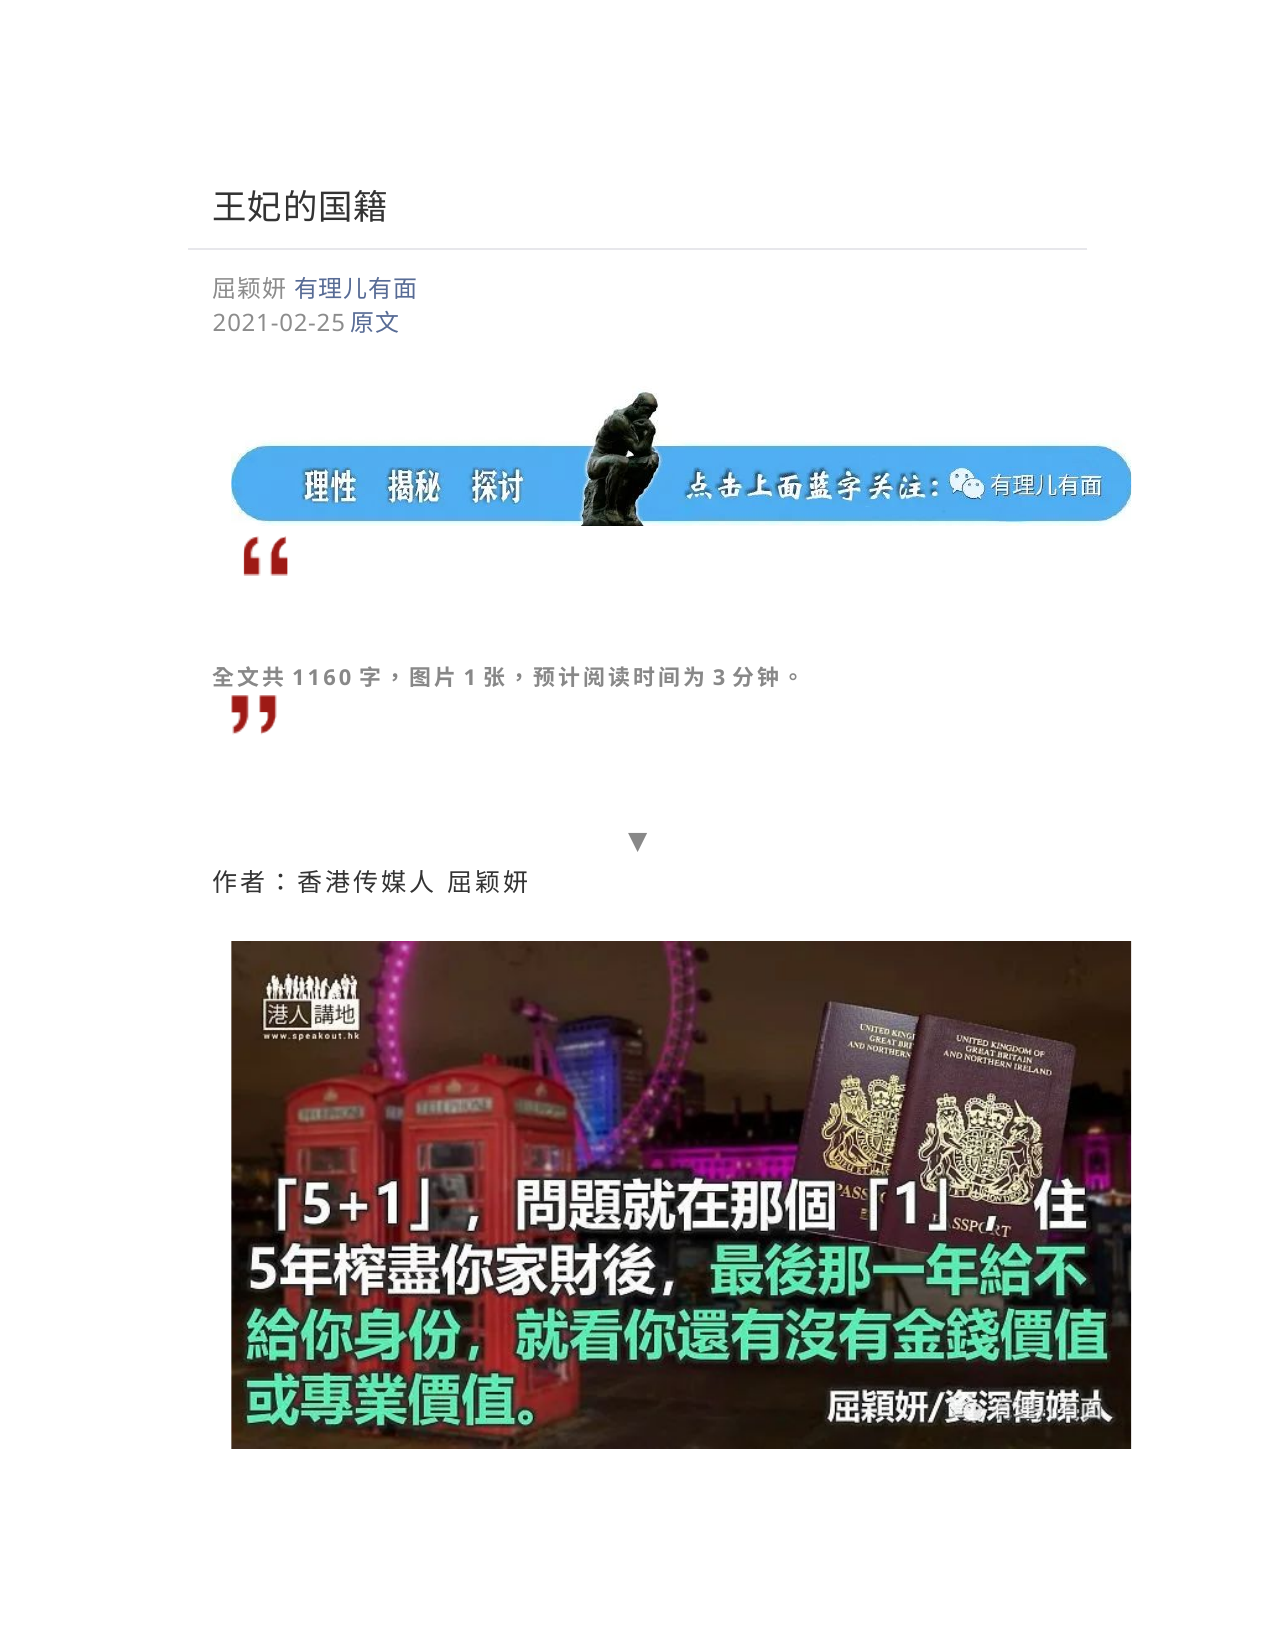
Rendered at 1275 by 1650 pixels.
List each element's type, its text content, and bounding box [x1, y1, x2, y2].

picture [231, 372, 1132, 526]
list 屈颖妍 有理儿有面 [212, 272, 1062, 304]
picture [231, 941, 1132, 1449]
text 2021-02-25原文 发表于 [212, 304, 1062, 338]
text 全文共1160字，图片1张，预计阅读时间为3分钟。 [212, 649, 1062, 692]
text 作者：香港传媒人 屈颖妍 [212, 857, 1062, 899]
picture [243, 536, 288, 576]
text ▼ [212, 817, 1062, 857]
title 王妃的国籍 [187, 150, 1087, 250]
picture [231, 695, 277, 735]
